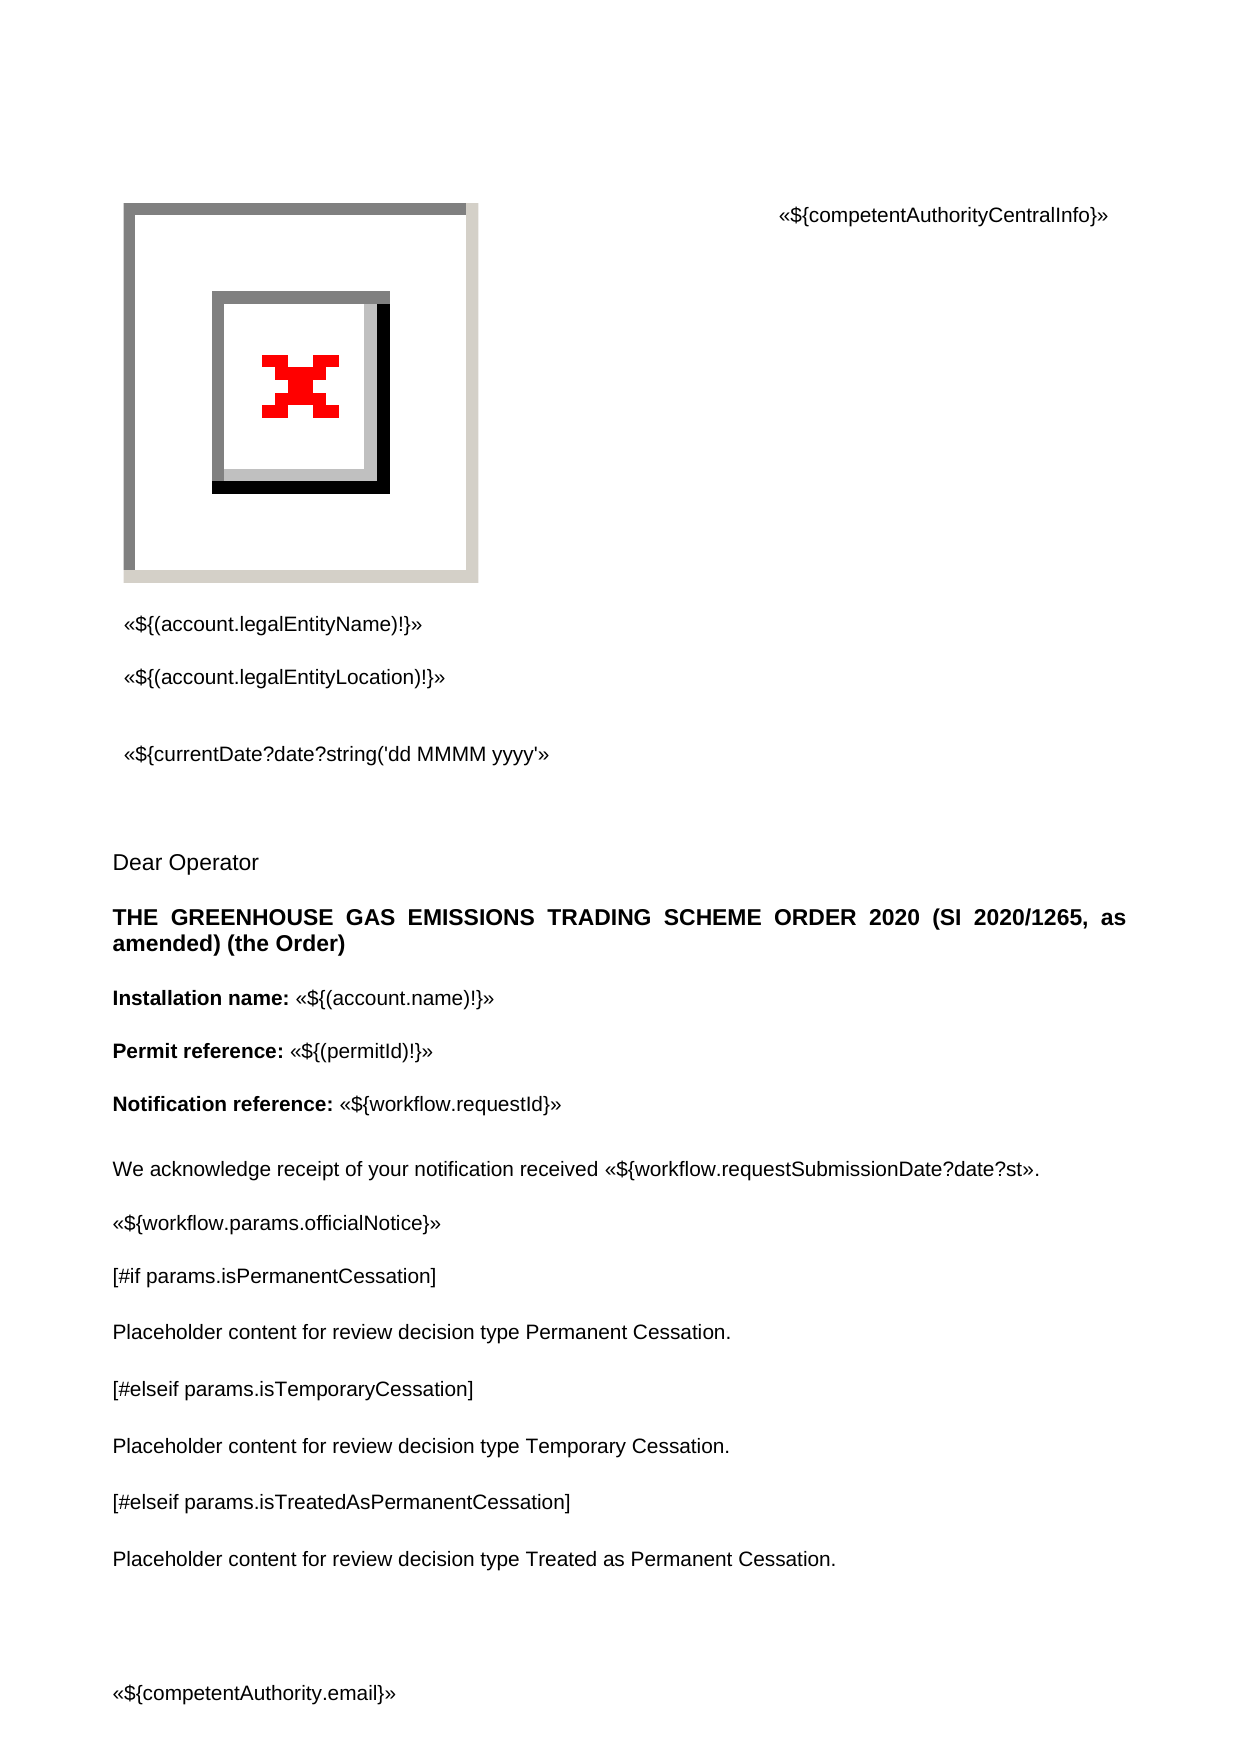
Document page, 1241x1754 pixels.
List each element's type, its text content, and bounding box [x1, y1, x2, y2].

text [#elseif params.isTemporaryCessation] [112, 1377, 1128, 1401]
text «${workflow.params.officialNotice}» [112, 1210, 1128, 1234]
text THE GREENHOUSE GAS EMISSIONS TRADING SCHEME ORDER 2020 (SI 2020/1265, as amended) (the Order) [112, 904, 1128, 957]
text Placeholder content for review decision type Temporary Cessation. [112, 1433, 1128, 1457]
text [#elseif params.isTreatedAsPermanentCessation] [112, 1490, 1128, 1514]
text Dear Operator [112, 848, 1128, 875]
text Placeholder content for review decision type Treated as Permanent Cessation. [112, 1547, 1128, 1571]
list Notification reference: «${workflow.requestId}» [112, 1092, 1128, 1116]
text Permit reference: «${(permitId)!}» [112, 1039, 1128, 1063]
text Placeholder content for review decision type Permanent Cessation. [112, 1320, 1128, 1344]
text We acknowledge receipt of your notification received «${workflow.requestSubmissionDate?date?st». [112, 1157, 1128, 1181]
table_header «${(account.legalEntityName)!}» «${(account.legalEntityLocation)!}» «${currentDate?date?string('dd MMMM yyyy'» [113, 203, 767, 766]
text Installation name: «${(account.name)!}» [112, 986, 1128, 1010]
picture [123, 203, 479, 583]
table_header «${competentAuthorityCentralInfo}» [768, 203, 1128, 766]
text [#if params.isPermanentCessation] [112, 1263, 1128, 1287]
